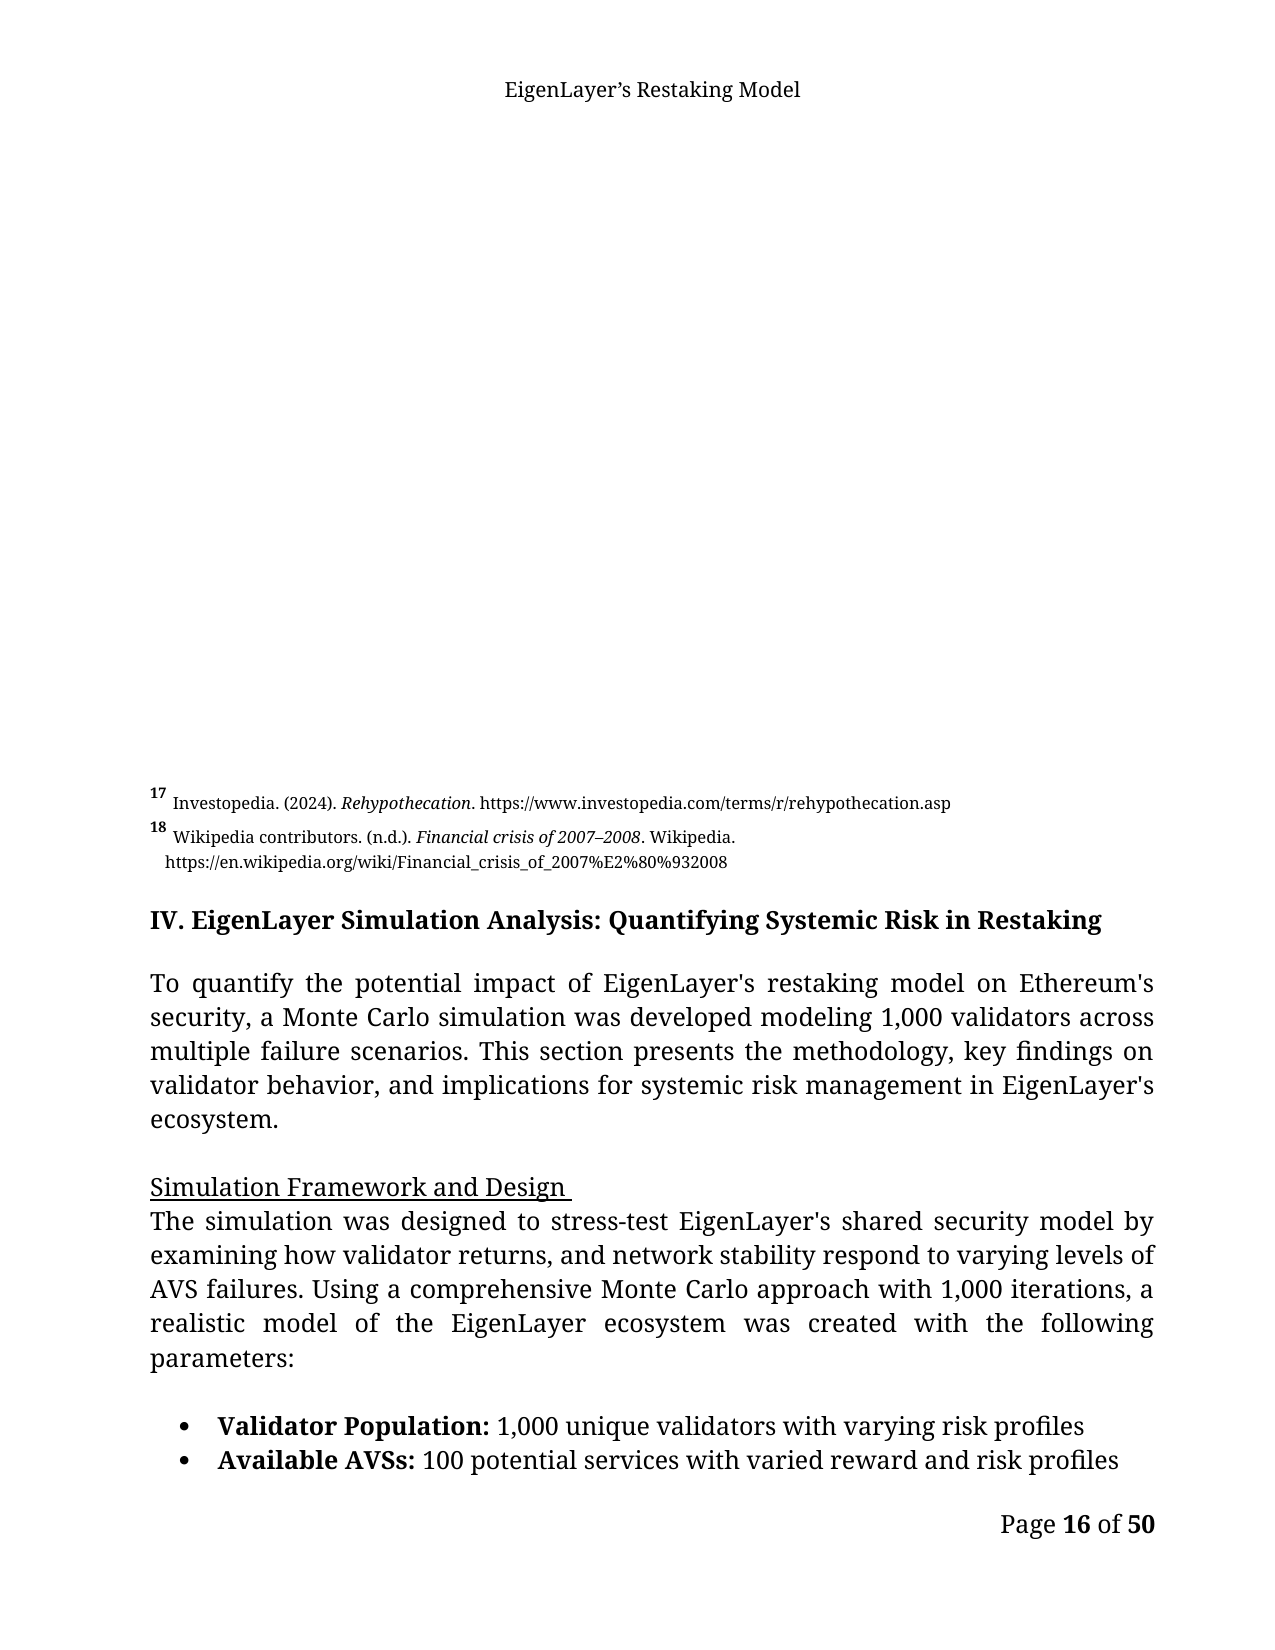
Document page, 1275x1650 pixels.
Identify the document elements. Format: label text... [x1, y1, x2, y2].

list Simulation Framework and Design [150, 1170, 1155, 1204]
text 17 Investopedia. (2024). Rehypothecation. https://www.investopedia.com/terms/r/rehypothecation.asp [150, 782, 1155, 816]
list Available AVSs: 100 potential services with varied reward and risk profiles [180, 1442, 1155, 1476]
text 18 Wikipedia contributors. (n.d.). Financial crisis of 2007–2008. Wikipedia. https://en.wikipedia.org/wiki/Financial_crisis_of_2007%E2%80%932008 [150, 816, 1155, 873]
list The simulation was designed to stress-test EigenLayer's shared security model by examining how validator returns, and network stability respond to varying levels of AVS failures. Using a comprehensive Monte Carlo approach with 1,000 iterations, a realistic model of the EigenLayer ecosystem was created with the following parameters: [150, 1204, 1155, 1374]
list Validator Population: 1,000 unique validators with varying risk profiles [180, 1408, 1155, 1442]
text IV. EigenLayer Simulation Analysis: Quantifying Systemic Risk in Restaking [150, 902, 1155, 936]
list To quantify the potential impact of EigenLayer's restaking model on Ethereum's security, a Monte Carlo simulation was developed modeling 1,000 validators across multiple failure scenarios. This section presents the methodology, key findings on validator behavior, and implications for systemic risk management in EigenLayer's ecosystem. [150, 966, 1155, 1136]
